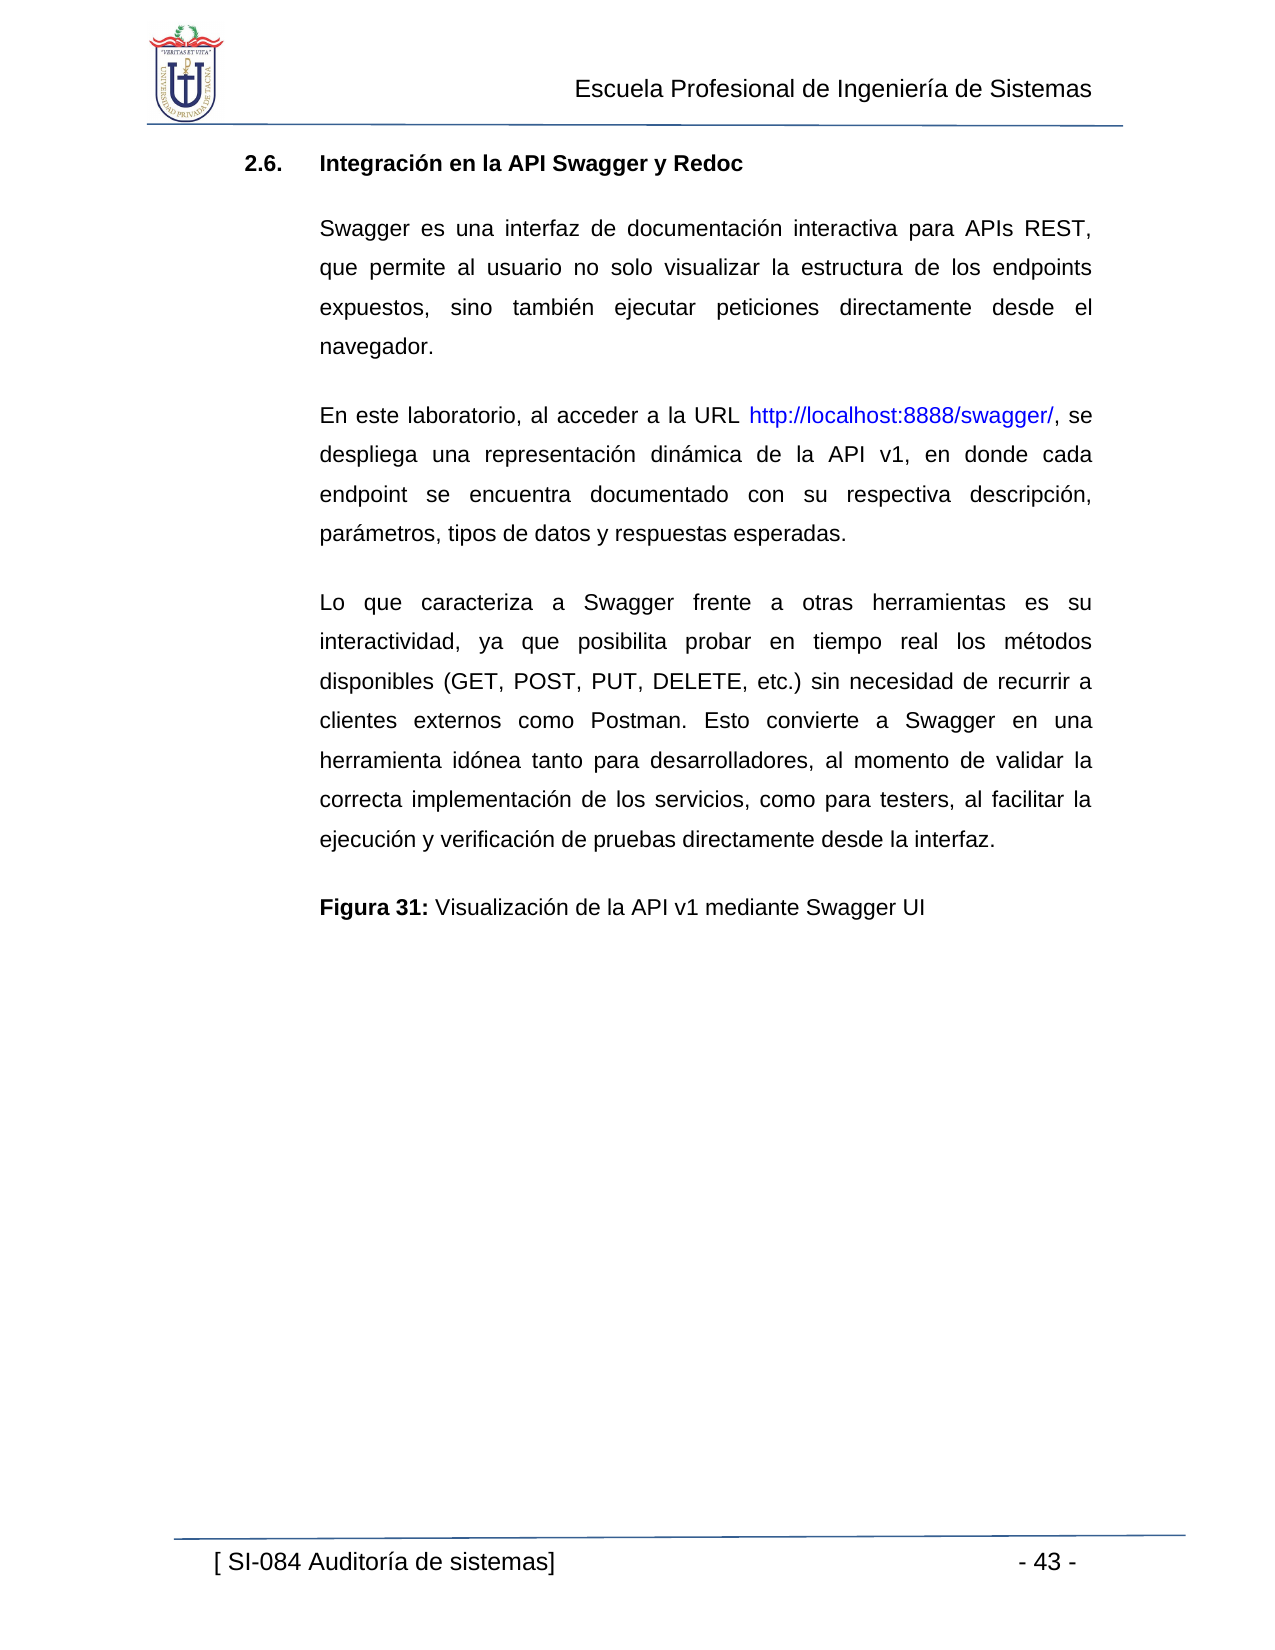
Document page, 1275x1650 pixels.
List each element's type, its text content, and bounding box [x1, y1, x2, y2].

subtitle Integración en la API Swagger y Redoc [244, 150, 1093, 176]
picture [147, 21, 226, 123]
text Lo que caracteriza a Swagger frente a otras herramientas es su interactividad, ya que posibilita probar en tiempo real los métodos disponibles (GET, POST, PUT, DELETE, etc.) sin necesidad de recurrir a clientes externos como Postman. Esto convierte a Swagger en una herramienta idónea tanto para desarrolladores, al momento de validar la correcta implementación de los servicios, como para testers, al facilitar la ejecución y verificación de pruebas directamente desde la interfaz. [319, 589, 1093, 852]
text Swagger es una interfaz de documentación interactiva para APIs REST, que permite al usuario no solo visualizar la estructura de los endpoints expuestos, sino también ejecutar peticiones directamente desde el navegador. [319, 214, 1093, 359]
text Figura 31: Visualización de la API v1 mediante Swagger UI [246, 894, 1093, 921]
text En este laboratorio, al acceder a la URL http://localhost:8888/swagger/, se despliega una representación dinámica de la API v1, en donde cada endpoint se encuentra documentado con su respectiva descripción, parámetros, tipos de datos y respuestas esperadas. [319, 402, 1093, 546]
